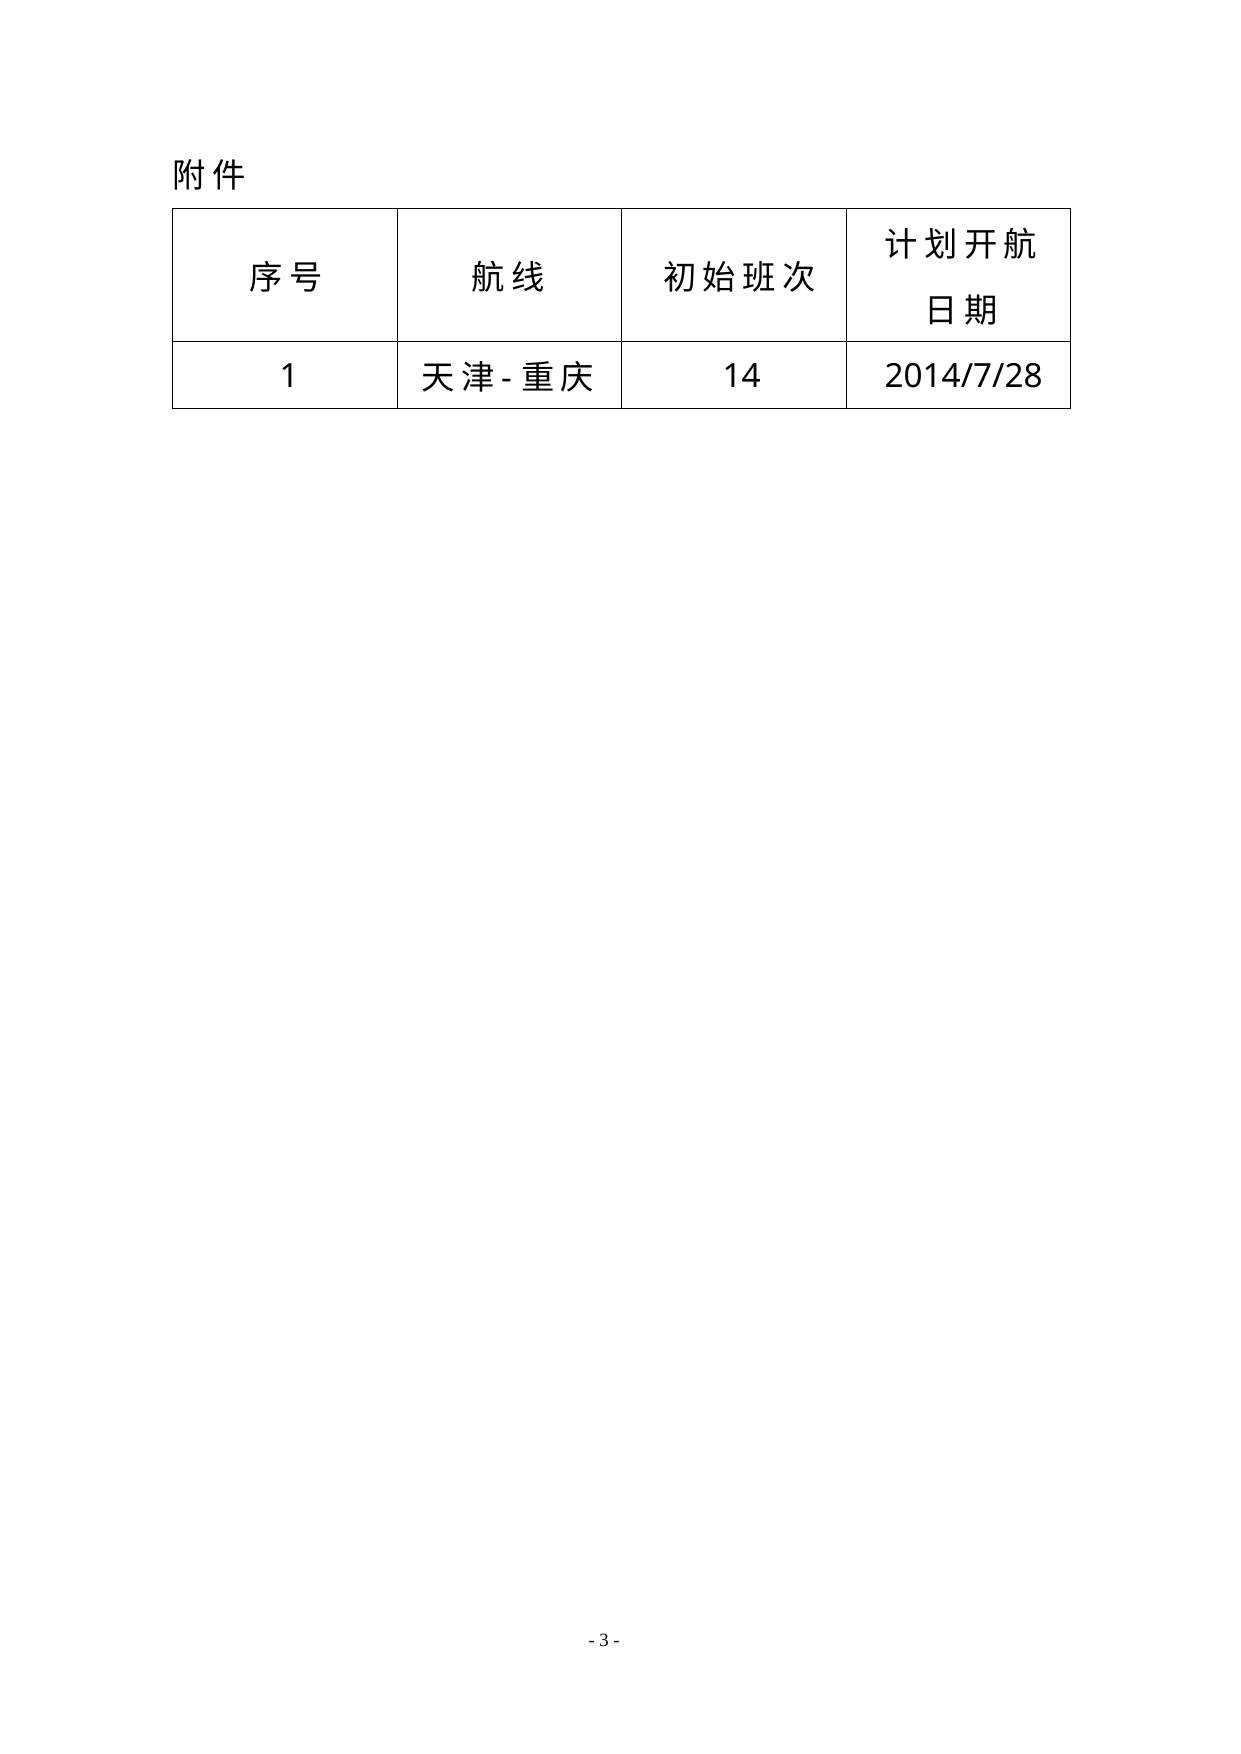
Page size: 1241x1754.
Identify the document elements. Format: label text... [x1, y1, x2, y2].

table_header 序号 [173, 209, 397, 341]
table_cell 14 [622, 342, 846, 408]
table_header 航线 [398, 209, 621, 341]
table_header 初始班次 [622, 209, 846, 341]
table_cell 2014/7/28 [847, 342, 1070, 408]
table_cell 天津-重庆 [398, 342, 621, 408]
table_header 计划开航日期 [847, 209, 1070, 341]
text 附件 [172, 139, 1068, 206]
table_cell 1 [173, 342, 397, 408]
